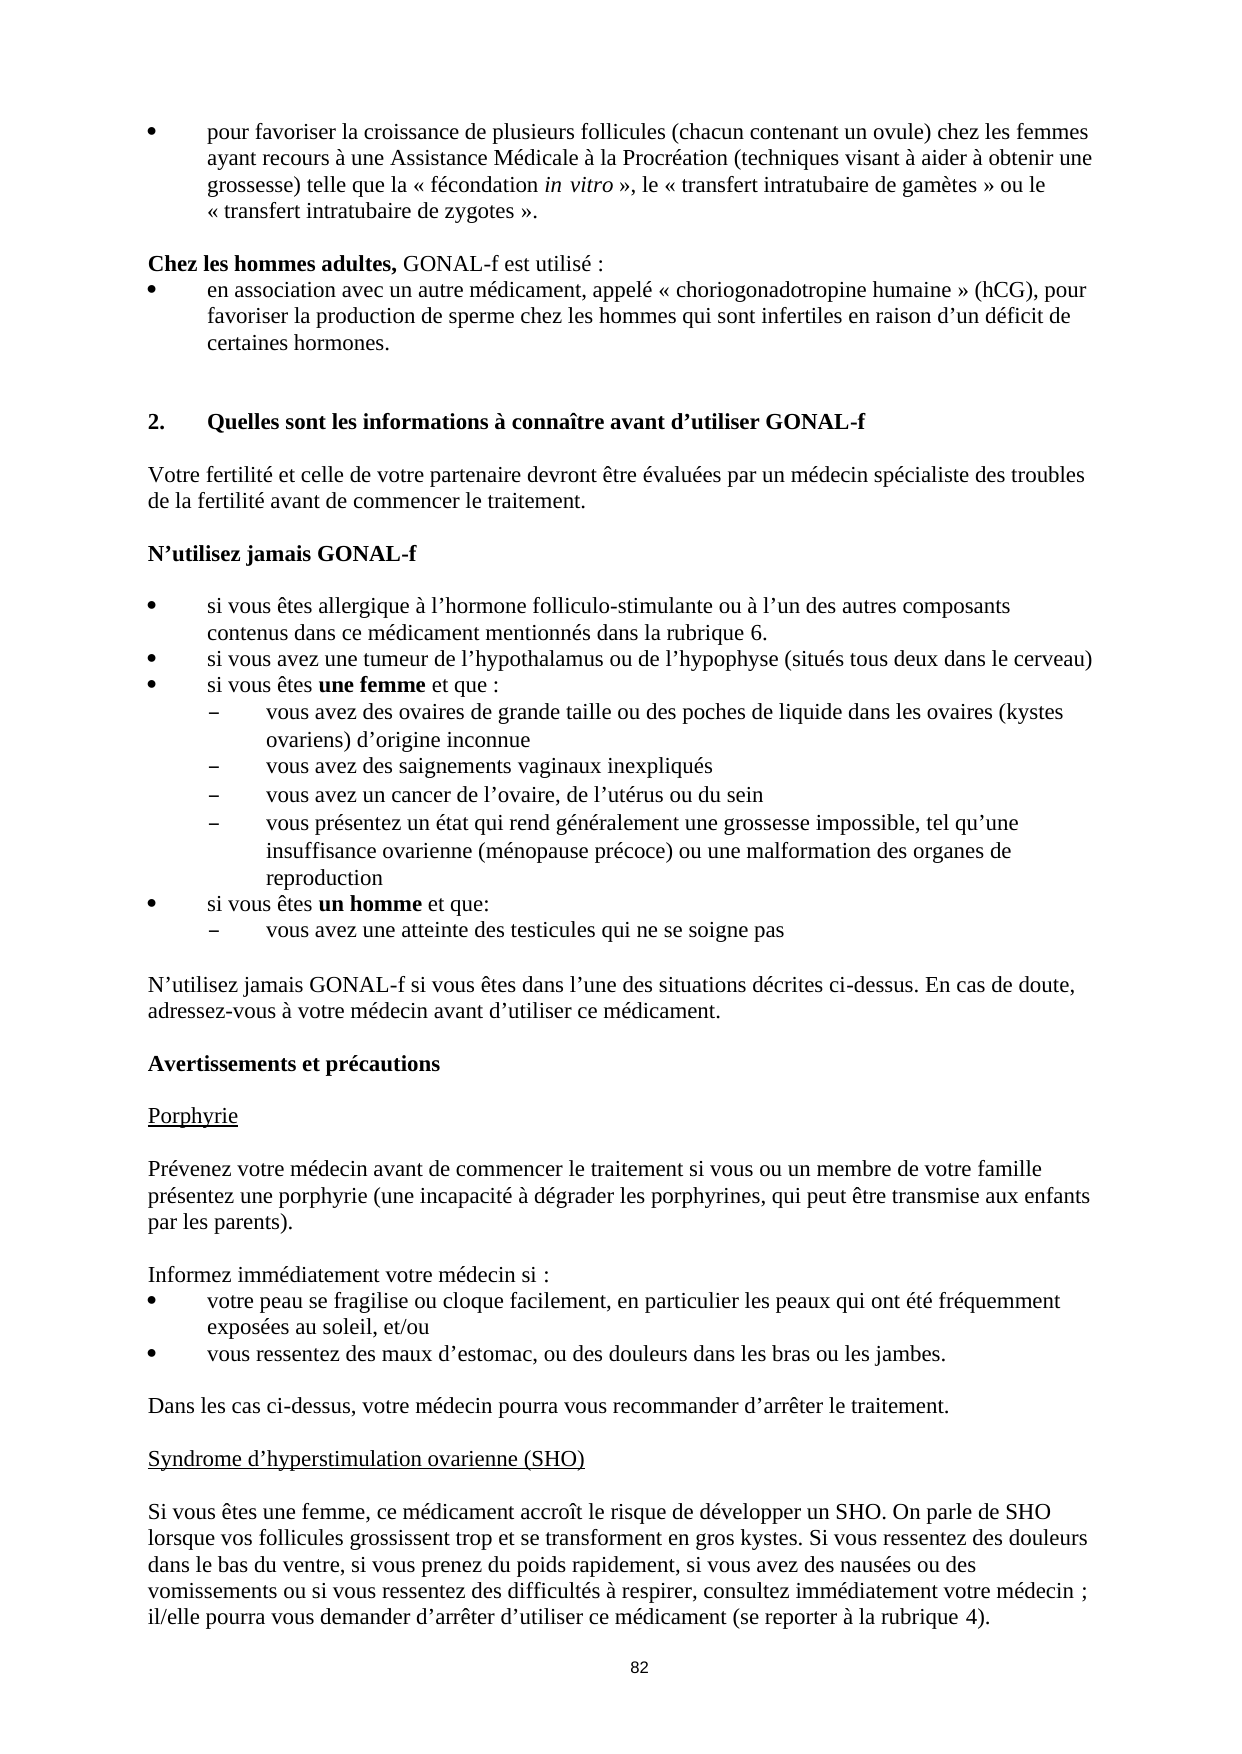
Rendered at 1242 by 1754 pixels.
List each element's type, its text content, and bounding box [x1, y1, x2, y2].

text Dans les cas ci-dessus, votre médecin pourra vous recommander d’arrêter le traitement. [148, 1392, 1094, 1419]
list si vous avez une tumeur de l’hypothalamus ou de l’hypophyse (situés tous deux dans le cerveau) [148, 645, 1094, 672]
list vous avez des ovaires de grande taille ou des poches de liquide dans les ovaires (kystes ovariens) d’origine inconnue [207, 698, 1094, 752]
list votre peau se fragilise ou cloque facilement, en particulier les peaux qui ont été fréquemment exposées au soleil, et/ou [148, 1287, 1094, 1340]
list en association avec un autre médicament, appelé « choriogonadotropine humaine » (hCG), pour favoriser la production de sperme chez les hommes qui sont infertiles en raison d’un déficit de certaines hormones. [148, 276, 1094, 355]
text Prévenez votre médecin avant de commencer le traitement si vous ou un membre de votre famille présentez une porphyrie (une incapacité à dégrader les porphyrines, qui peut être transmise aux enfants par les parents). [148, 1155, 1094, 1234]
list vous avez un cancer de l’ovaire, de l’utérus ou du sein [207, 781, 1094, 809]
list vous avez des saignements vaginaux inexpliqués [207, 752, 1094, 781]
text N’utilisez jamais GONAL-f [148, 540, 1094, 566]
text Syndrome d’hyperstimulation ovarienne (SHO) [148, 1445, 1094, 1472]
text Porphyrie [148, 1103, 1094, 1129]
list vous ressentez des maux d’estomac, ou des douleurs dans les bras ou les jambes. [148, 1340, 1094, 1366]
text N’utilisez jamais GONAL-f si vous êtes dans l’une des situations décrites ci-dessus. En cas de doute, adressez-vous à votre médecin avant d’utiliser ce médicament. [148, 971, 1094, 1023]
list vous présentez un état qui rend généralement une grossesse impossible, tel qu’une insuffisance ovarienne (ménopause précoce) ou une malformation des organes de reproduction [207, 809, 1094, 890]
text Informez immédiatement votre médecin si : [148, 1261, 1094, 1287]
list si vous êtes un homme et que: [148, 890, 1094, 916]
text Votre fertilité et celle de votre partenaire devront être évaluées par un médecin spécialiste des troubles de la fertilité avant de commencer le traitement. [148, 461, 1094, 513]
text Si vous êtes une femme, ce médicament accroît le risque de développer un SHO. On parle de SHO lorsque vos follicules grossissent trop et se transforment en gros kystes. Si vous ressentez des douleurs dans le bas du ventre, si vous prenez du poids rapidement, si vous avez des nausées ou des vomissements ou si vous ressentez des difficultés à respirer, consultez immédiatement votre médecin ; il/elle pourra vous demander d’arrêter d’utiliser ce médicament (se reporter à la rubrique 4). [148, 1498, 1094, 1630]
text Avertissements et précautions [148, 1050, 1094, 1076]
text 2. Quelles sont les informations à connaître avant d’utiliser GONAL-f [148, 408, 1094, 434]
list si vous êtes une femme et que : [148, 672, 1094, 698]
list vous avez une atteinte des testicules qui ne se soigne pas [207, 916, 1094, 944]
list si vous êtes allergique à l’hormone folliculo-stimulante ou à l’un des autres composants contenus dans ce médicament mentionnés dans la rubrique 6. [148, 592, 1094, 645]
text Chez les hommes adultes, GONAL-f est utilisé : [148, 250, 1094, 276]
list pour favoriser la croissance de plusieurs follicules (chacun contenant un ovule) chez les femmes ayant recours à une Assistance Médicale à la Procréation (techniques visant à aider à obtenir une grossesse) telle que la « fécondation in vitro », le « transfert intratubaire de gamètes » ou le « transfert intratubaire de zygotes ». [148, 118, 1094, 223]
